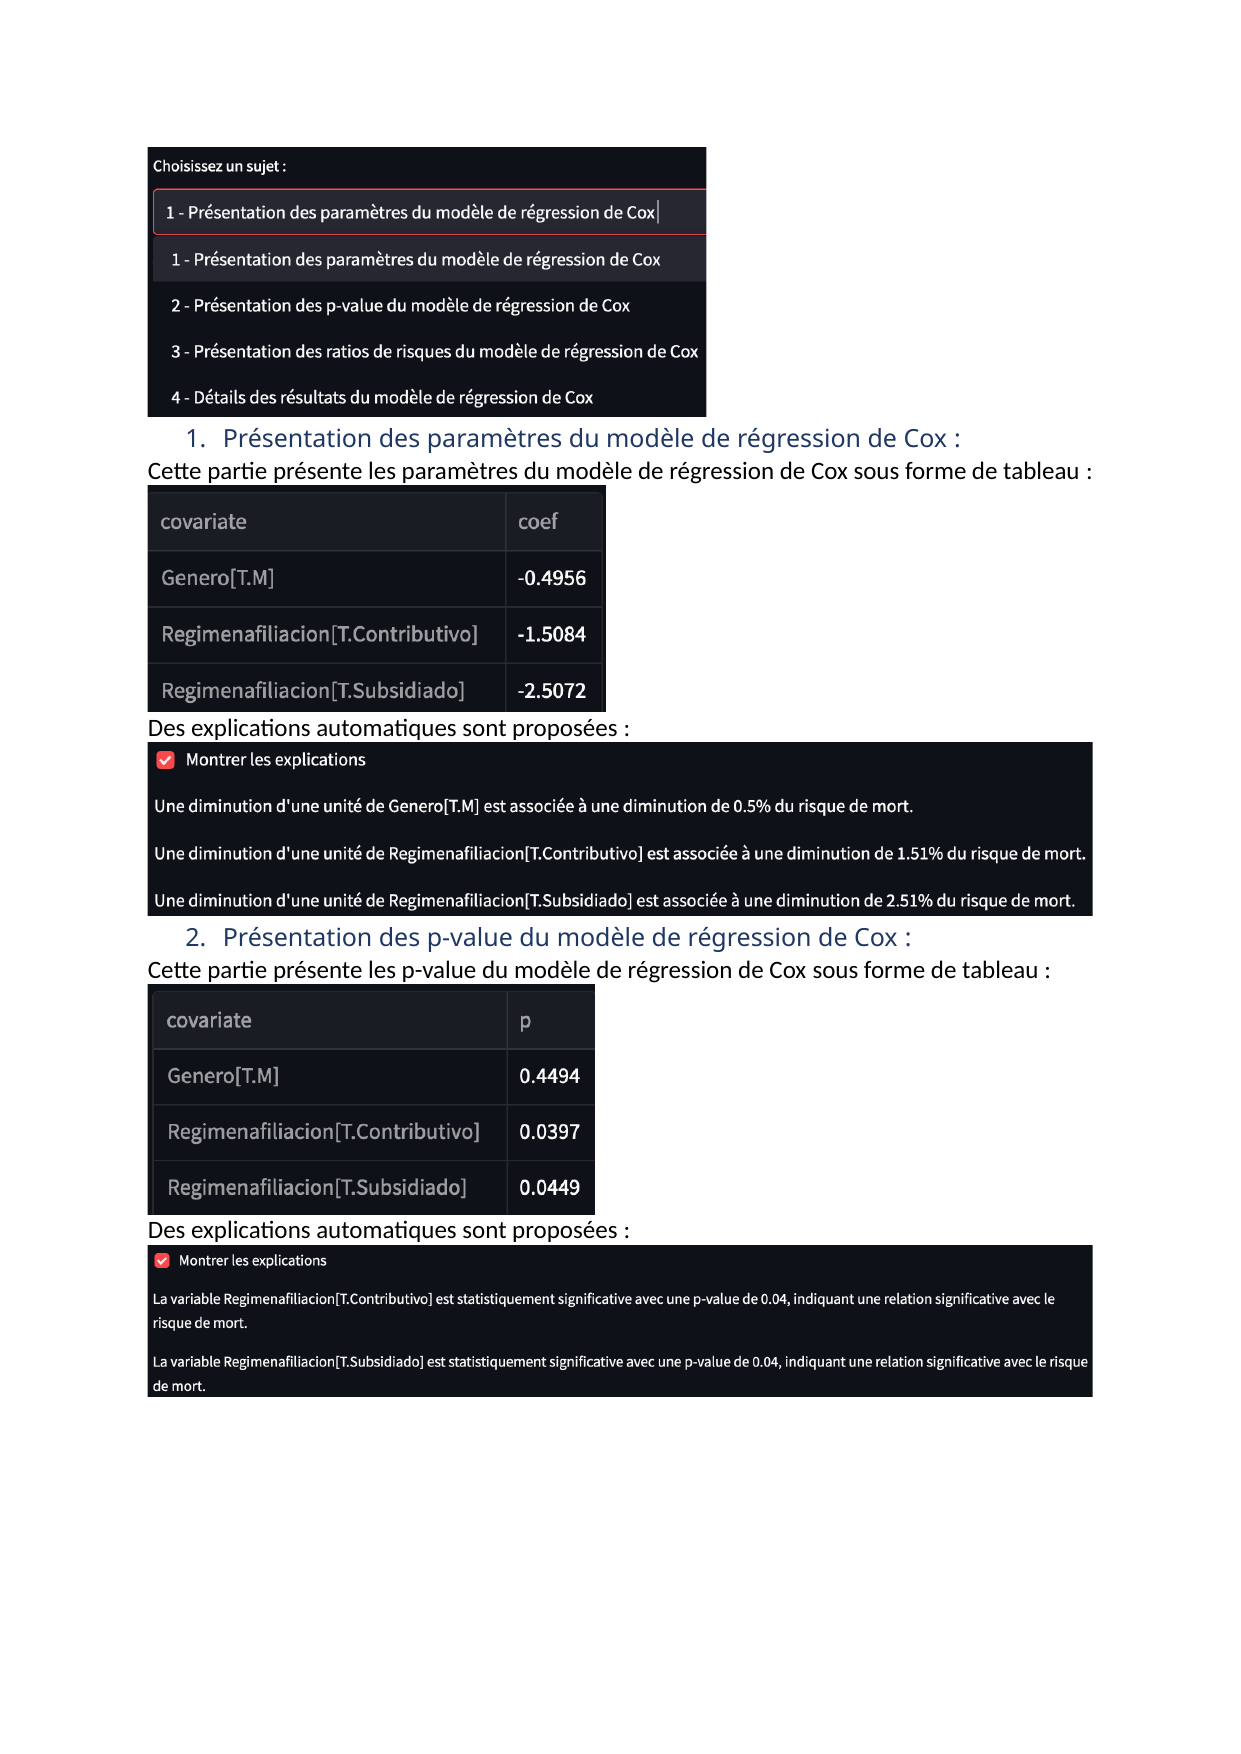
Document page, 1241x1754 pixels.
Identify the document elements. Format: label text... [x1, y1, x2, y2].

subtitle Présentation des p-value du modèle de régression de Cox : [185, 920, 1093, 954]
picture [147, 742, 1093, 916]
picture [147, 147, 707, 417]
text Des explications automatiques sont proposées : [148, 1214, 1093, 1245]
picture [147, 984, 595, 1215]
picture [147, 1245, 1093, 1397]
text Des explications automatiques sont proposées : [148, 712, 1093, 742]
picture [147, 485, 606, 712]
subtitle Présentation des paramètres du modèle de régression de Cox : [185, 421, 1093, 455]
